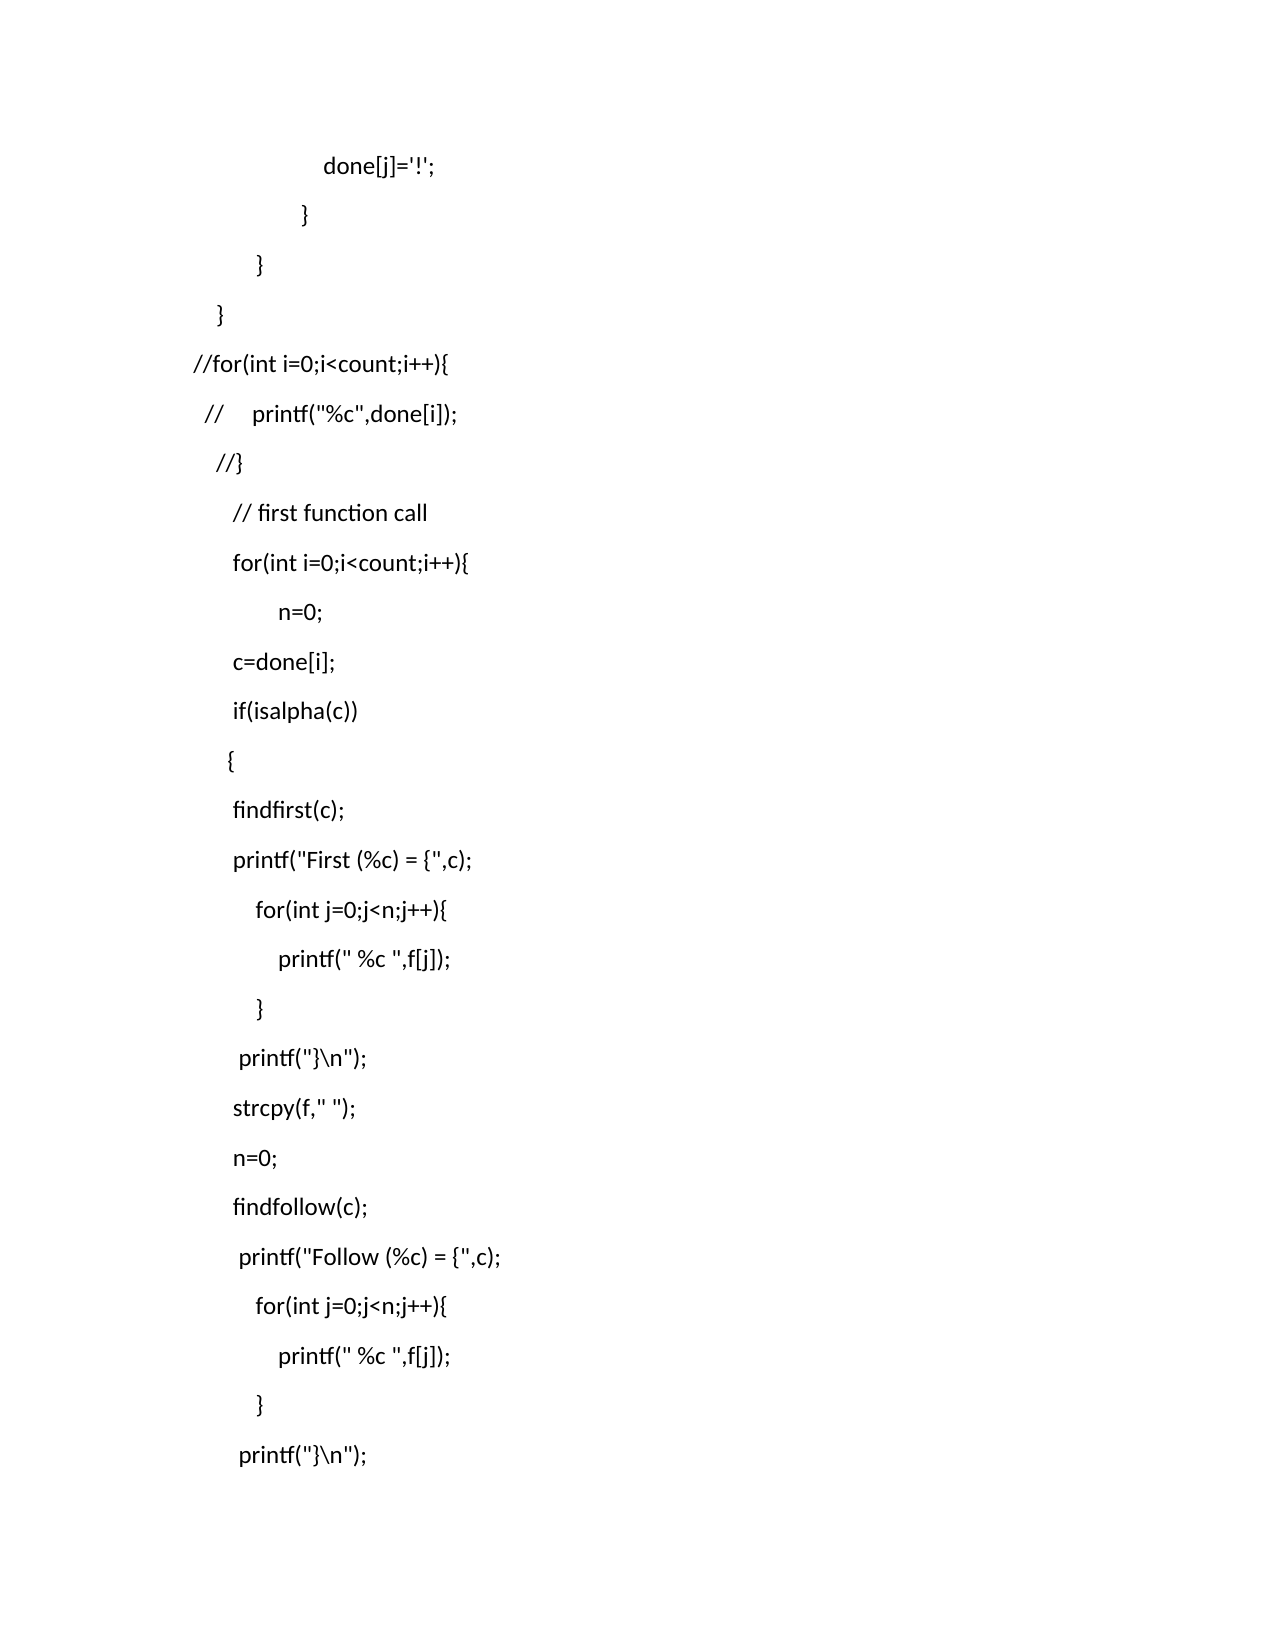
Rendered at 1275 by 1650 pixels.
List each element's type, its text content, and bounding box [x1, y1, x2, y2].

text } [187, 299, 1125, 329]
text done[j]='!'; [187, 150, 1125, 181]
text //for(int i=0;i<count;i++){ [187, 348, 1125, 379]
text } [187, 199, 1125, 230]
text c=done[i]; [187, 646, 1125, 676]
text findfirst(c); [187, 794, 1125, 825]
text // printf("%c",done[i]); [187, 398, 1125, 428]
text { [187, 745, 1125, 776]
text if(isalpha(c)) [187, 695, 1125, 726]
text printf("}\n"); [187, 1439, 1125, 1470]
text printf(" %c ",f[j]); [187, 943, 1125, 974]
text } [187, 249, 1125, 280]
text printf("Follow (%c) = {",c); [187, 1241, 1125, 1271]
text n=0; [187, 596, 1125, 627]
text } [187, 1389, 1125, 1420]
text printf(" %c ",f[j]); [187, 1340, 1125, 1371]
text n=0; [187, 1142, 1125, 1172]
text } [187, 993, 1125, 1023]
text printf("First (%c) = {",c); [187, 844, 1125, 875]
text findfollow(c); [187, 1191, 1125, 1222]
text for(int j=0;j<n;j++){ [187, 1290, 1125, 1321]
text //} [187, 447, 1125, 478]
text for(int i=0;i<count;i++){ [187, 547, 1125, 577]
text strcpy(f," "); [187, 1092, 1125, 1123]
text printf("}\n"); [187, 1042, 1125, 1073]
text // first function call [187, 497, 1125, 528]
text for(int j=0;j<n;j++){ [187, 894, 1125, 924]
